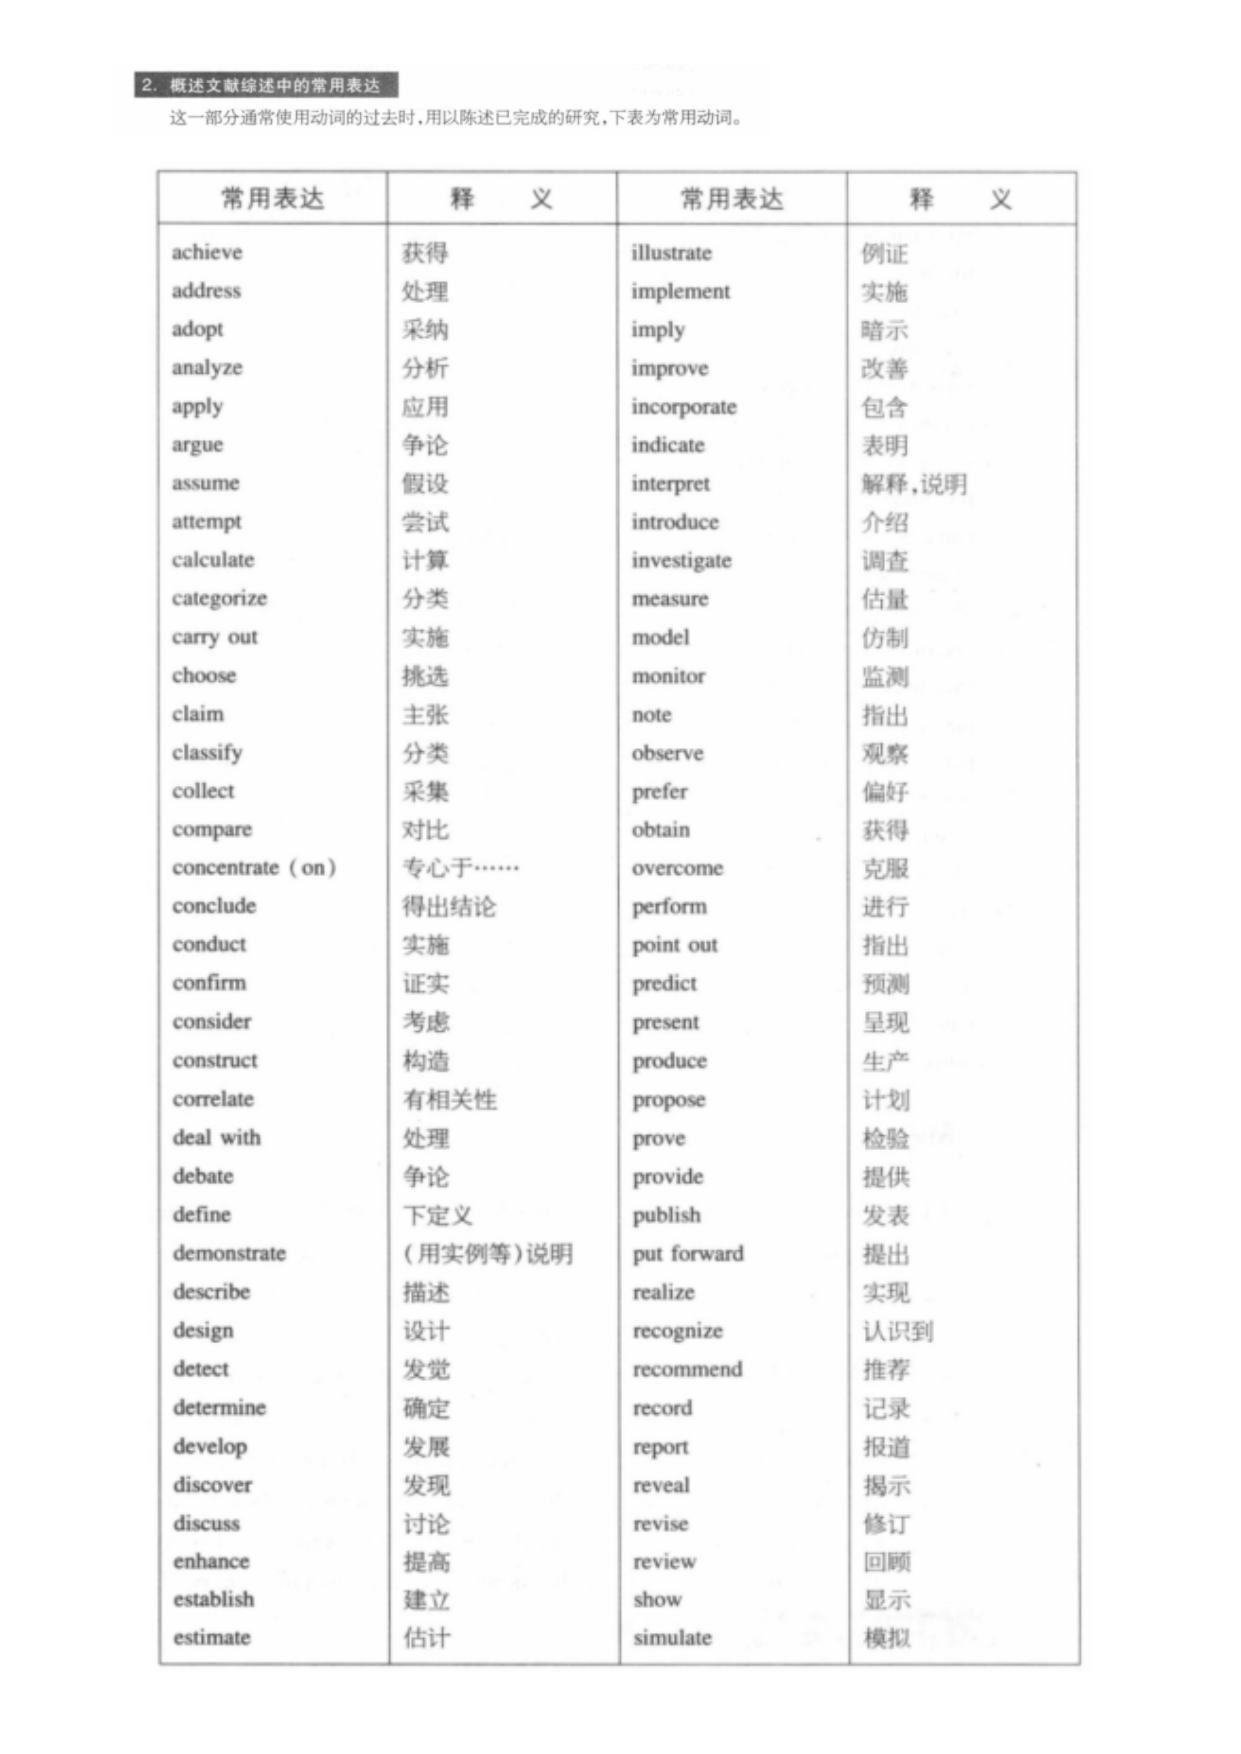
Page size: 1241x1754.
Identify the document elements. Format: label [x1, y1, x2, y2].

picture [147, 162, 1093, 1672]
picture [112, 64, 772, 135]
